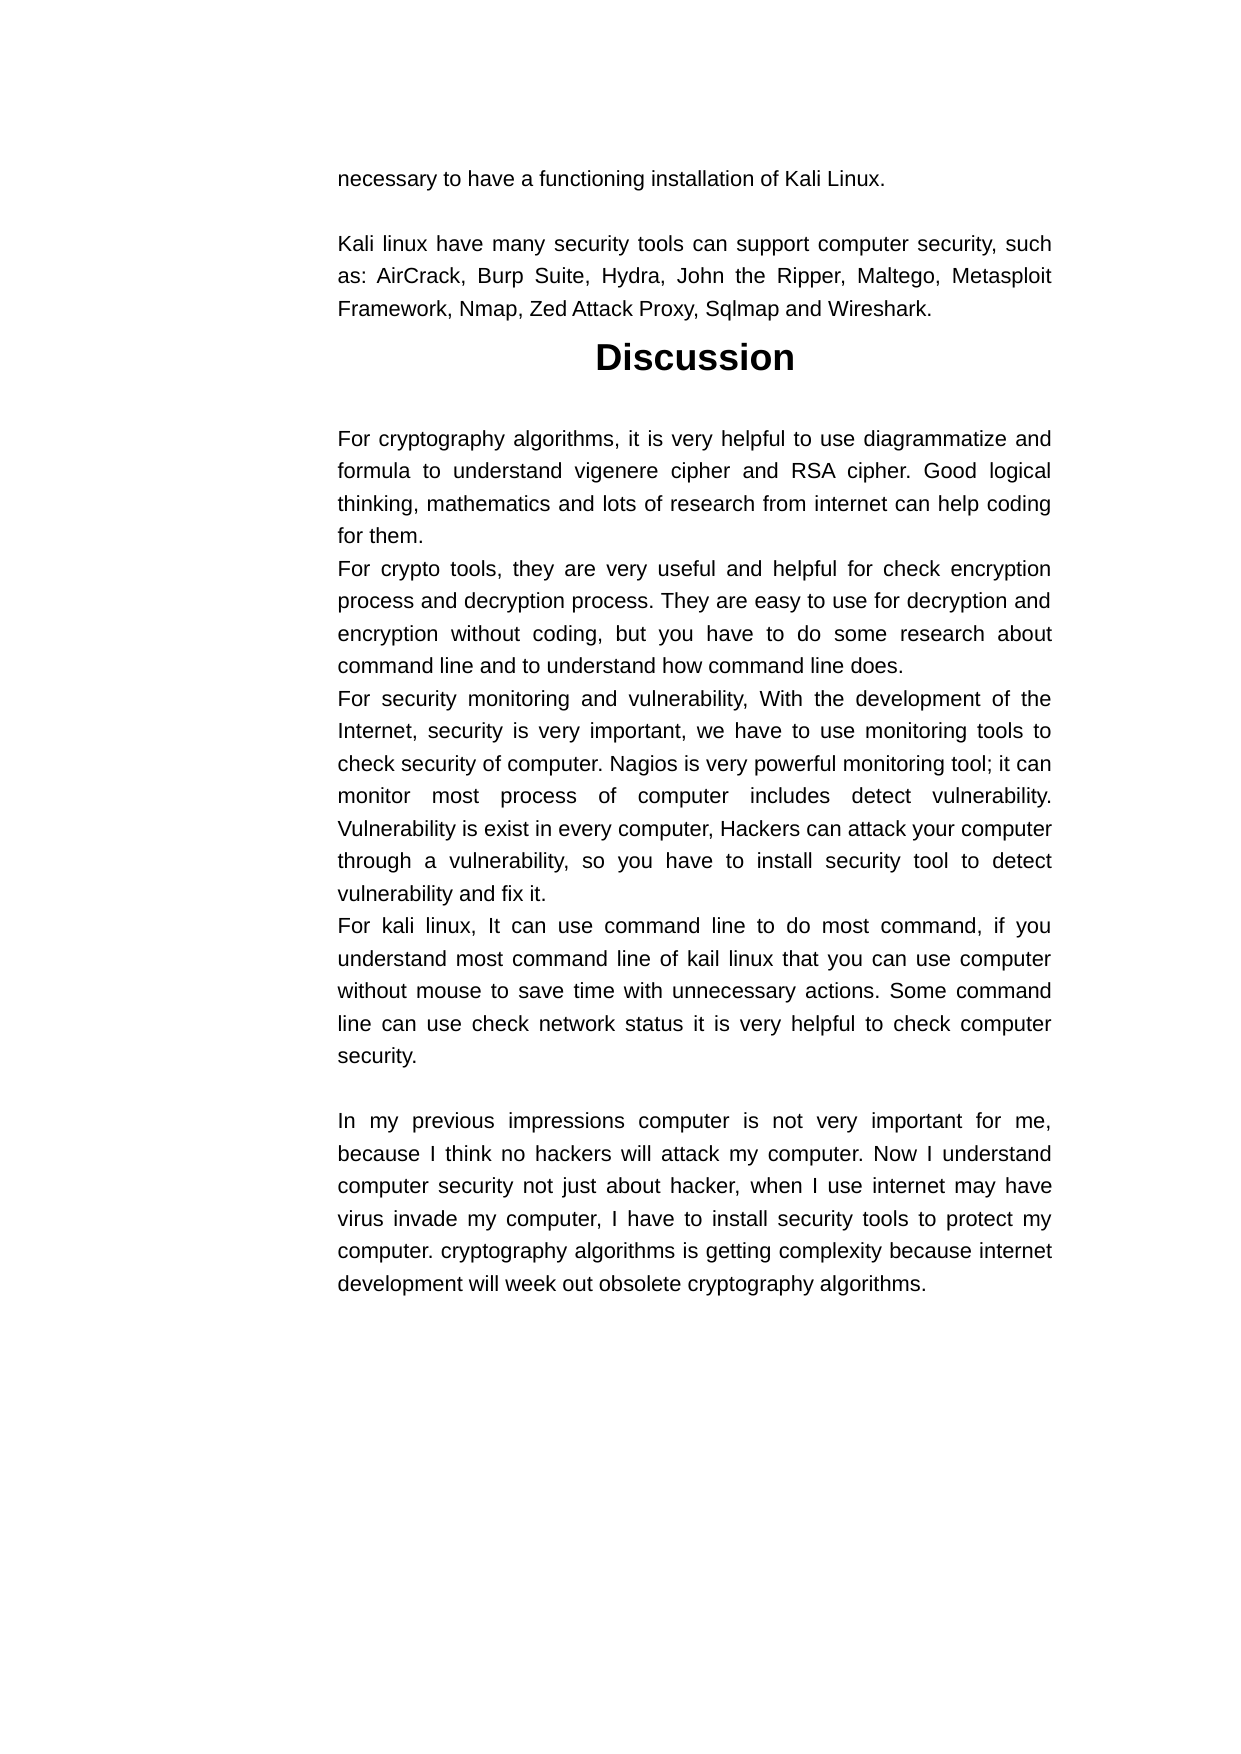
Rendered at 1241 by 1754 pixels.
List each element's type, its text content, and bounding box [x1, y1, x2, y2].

list Discussion [337, 324, 1053, 389]
list In my previous impressions computer is not very important for me, because I think no hackers will attack my computer. Now I understand computer security not just about hacker, when I use internet may have virus invade my computer, I have to install security tools to protect my computer. cryptography algorithms is getting complexity because internet development will week out obsolete cryptography algorithms. [337, 1104, 1053, 1299]
list Kali linux have many security tools can support computer security, such as: AirCrack, Burp Suite, Hydra, John the Ripper, Maltego, Metasploit Framework, Nmap, Zed Attack Proxy, Sqlmap and Wireshark. [337, 227, 1053, 324]
list For security monitoring and vulnerability, With the development of the Internet, security is very important, we have to use monitoring tools to check security of computer. Nagios is very powerful monitoring tool; it can monitor most process of computer includes detect vulnerability. Vulnerability is exist in every computer, Hackers can attack your computer through a vulnerability, so you have to install security tool to detect vulnerability and fix it. [337, 682, 1053, 909]
list For cryptography algorithms, it is very helpful to use diagrammatize and formula to understand vigenere cipher and RSA cipher. Good logical thinking, mathematics and lots of research from internet can help coding for them. [337, 422, 1053, 552]
list For crypto tools, they are very useful and helpful for check encryption process and decryption process. They are easy to use for decryption and encryption without coding, but you have to do some research about command line and to understand how command line does. [337, 552, 1053, 682]
list For kali linux, It can use command line to do most command, if you understand most command line of kail linux that you can use computer without mouse to save time with unnecessary actions. Some command line can use check network status it is very helpful to check computer security. [337, 909, 1053, 1072]
